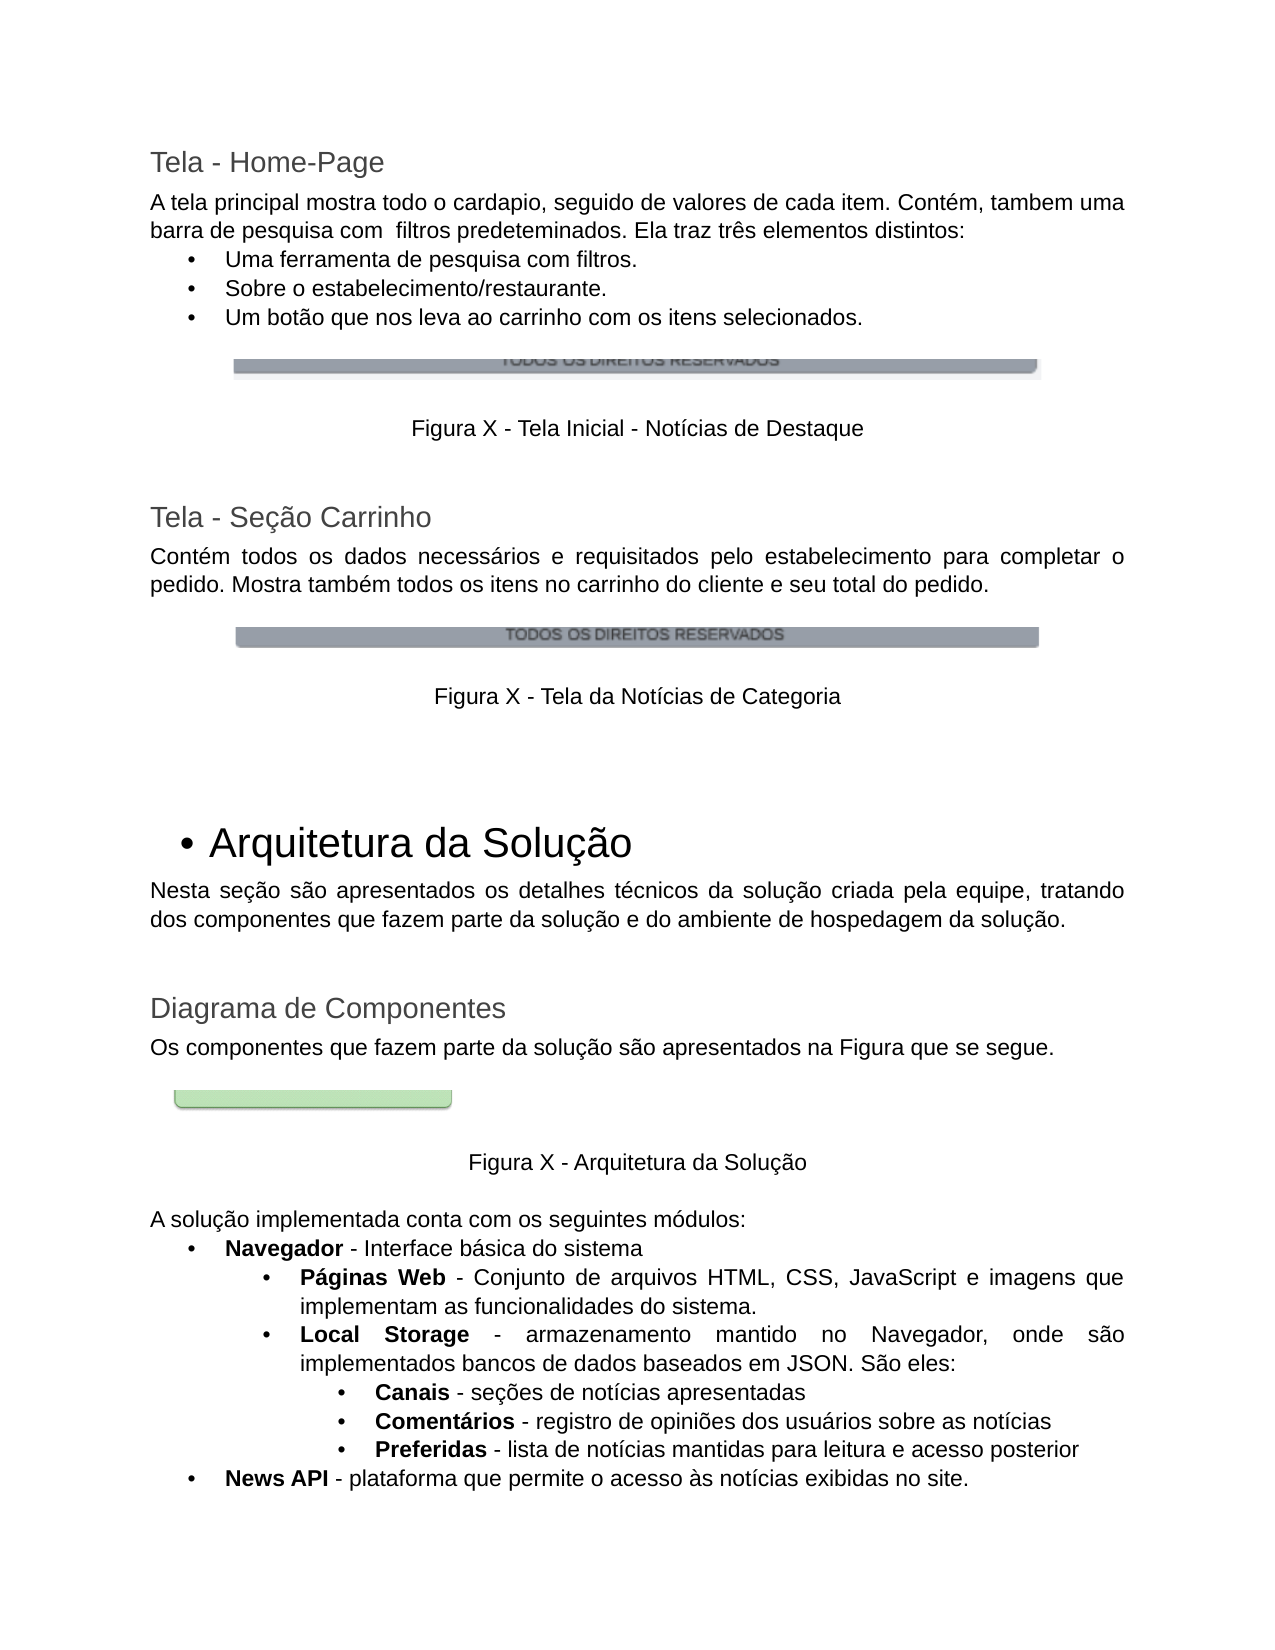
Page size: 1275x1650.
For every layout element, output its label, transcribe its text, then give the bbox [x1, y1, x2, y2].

text Tela - Seção Carrinho [150, 504, 1125, 533]
list Preferidas - lista de notícias mantidas para leitura e acesso posterior [337, 1435, 1125, 1464]
list Páginas Web - Conjunto de arquivos HTML, CSS, JavaScript e imagens que implementam as funcionalidades do sistema. [262, 1262, 1125, 1320]
list Comentários - registro de opiniões dos usuários sobre as notícias [337, 1406, 1125, 1435]
text Figura X - Tela da Notícias de Categoria [150, 681, 1125, 710]
list News API - plataforma que permite o acesso às notícias exibidas no site. [187, 1464, 1125, 1492]
text Tela - Home-Page [150, 150, 1125, 179]
text A solução implementada conta com os seguintes módulos: [150, 1205, 1125, 1234]
list Arquitetura da Solução [179, 834, 1125, 863]
text Figura X - Arquitetura da Solução [150, 1147, 1125, 1176]
text Figura X - Tela Inicial - Notícias de Destaque [150, 413, 1125, 442]
text Contém todos os dados necessários e requisitados pelo estabelecimento para completar o pedido. Mostra também todos os itens no carrinho do cliente e seu total do pedido. [150, 541, 1125, 599]
text Os componentes que fazem parte da solução são apresentados na Figura que se segue. [150, 1032, 1125, 1061]
list Local Storage - armazenamento mantido no Navegador, onde são implementados bancos de dados baseados em JSON. São eles: [262, 1320, 1125, 1377]
list Um botão que nos leva ao carrinho com os itens selecionados. [187, 302, 1125, 331]
text Nesta seção são apresentados os detalhes técnicos da solução criada pela equipe, tratando dos componentes que fazem parte da solução e do ambiente de hospedagem da solução. [150, 876, 1125, 933]
list Sobre o estabelecimento/restaurante. [187, 273, 1125, 302]
list Canais - seções de notícias apresentadas [337, 1377, 1125, 1406]
list Navegador - Interface básica do sistema [187, 1234, 1125, 1262]
text Diagrama de Componentes [150, 995, 1125, 1024]
text A tela principal mostra todo o cardapio, seguido de valores de cada item. Contém, tambem uma barra de pesquisa com filtros predeteminados. Ela traz três elementos distintos: [150, 187, 1125, 244]
list Uma ferramenta de pesquisa com filtros. [187, 244, 1125, 273]
